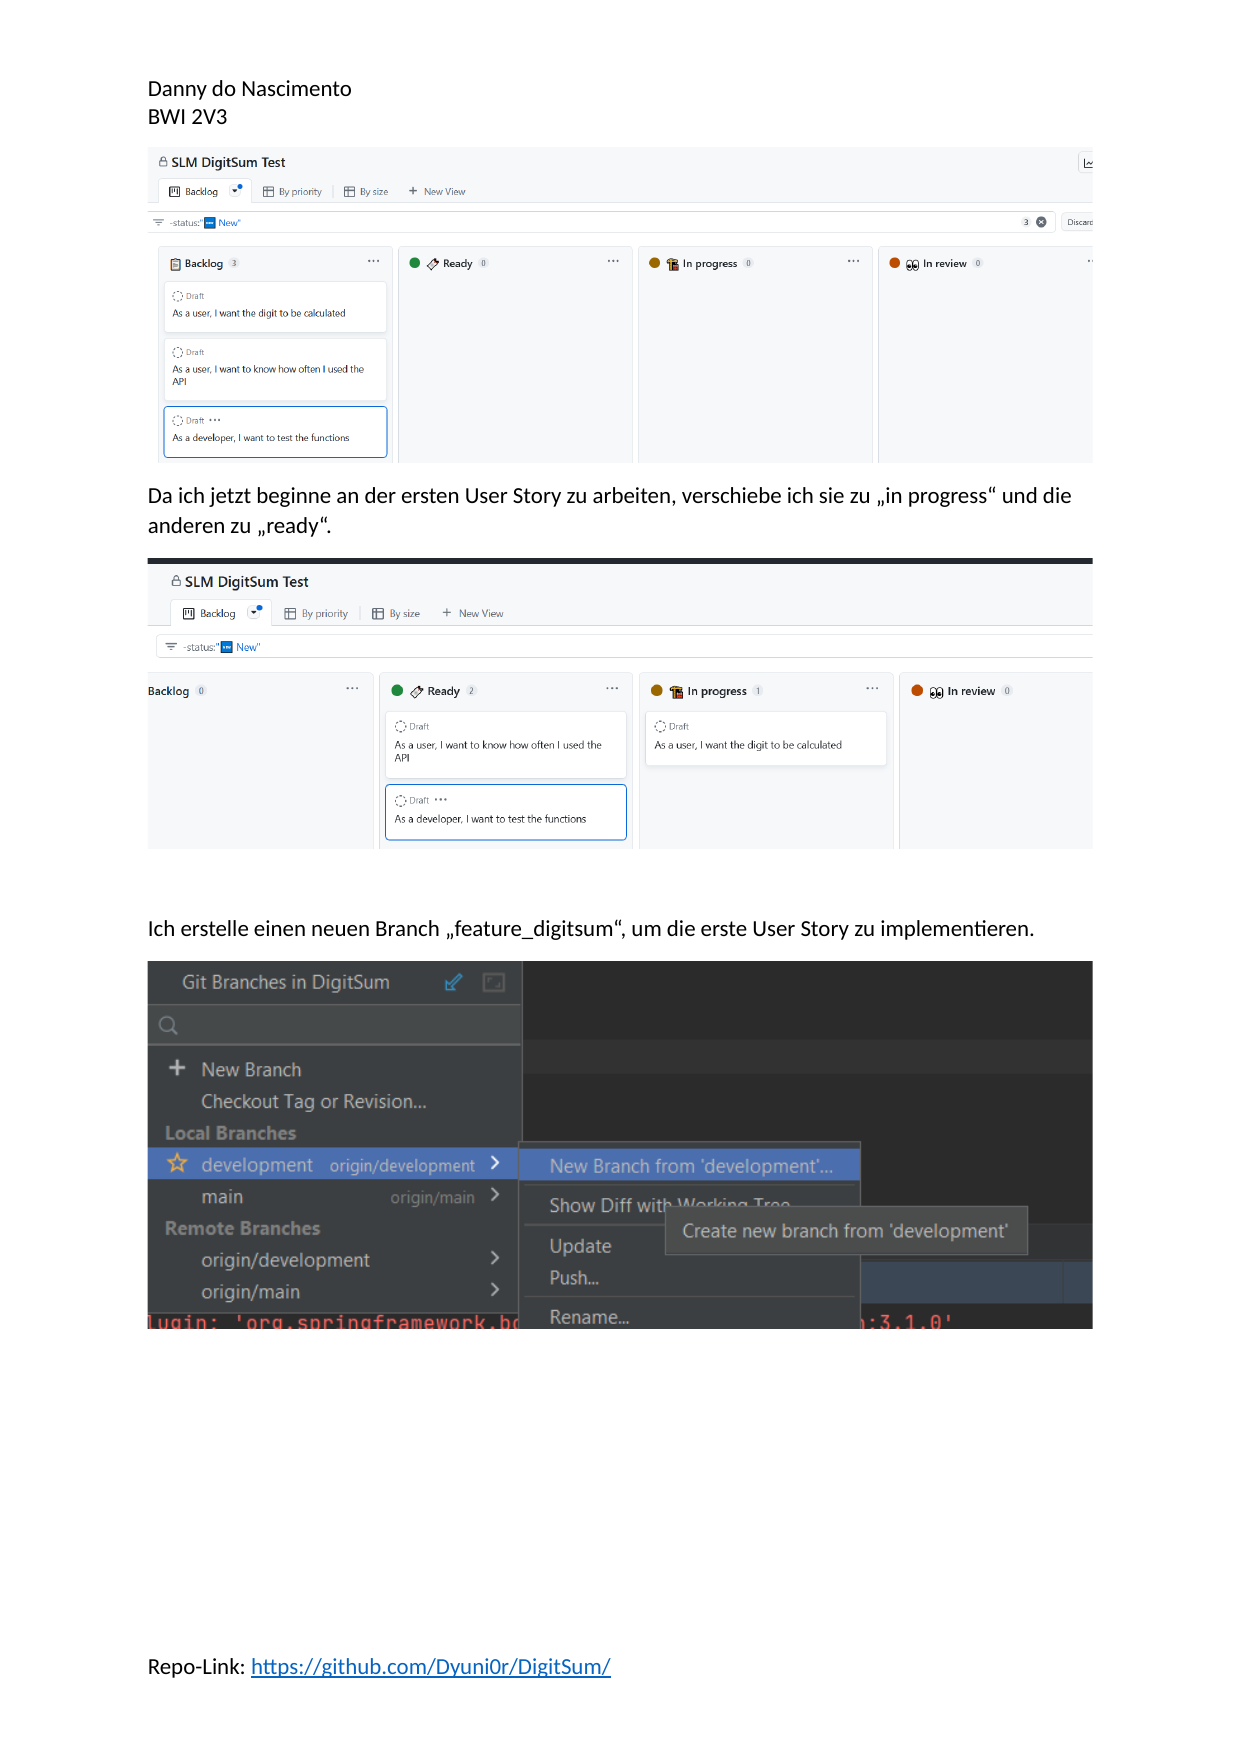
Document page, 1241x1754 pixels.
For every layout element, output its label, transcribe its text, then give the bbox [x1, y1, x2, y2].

text Da ich jetzt beginne an der ersten User Story zu arbeiten, verschiebe ich sie zu „in progress“ und die anderen zu „ready“. [148, 481, 1093, 540]
picture [147, 147, 1093, 463]
text Ich erstelle einen neuen Branch „feature_digitsum“, um die erste User Story zu implementieren. [148, 914, 1093, 942]
picture [147, 558, 1093, 849]
picture [147, 961, 1093, 1329]
